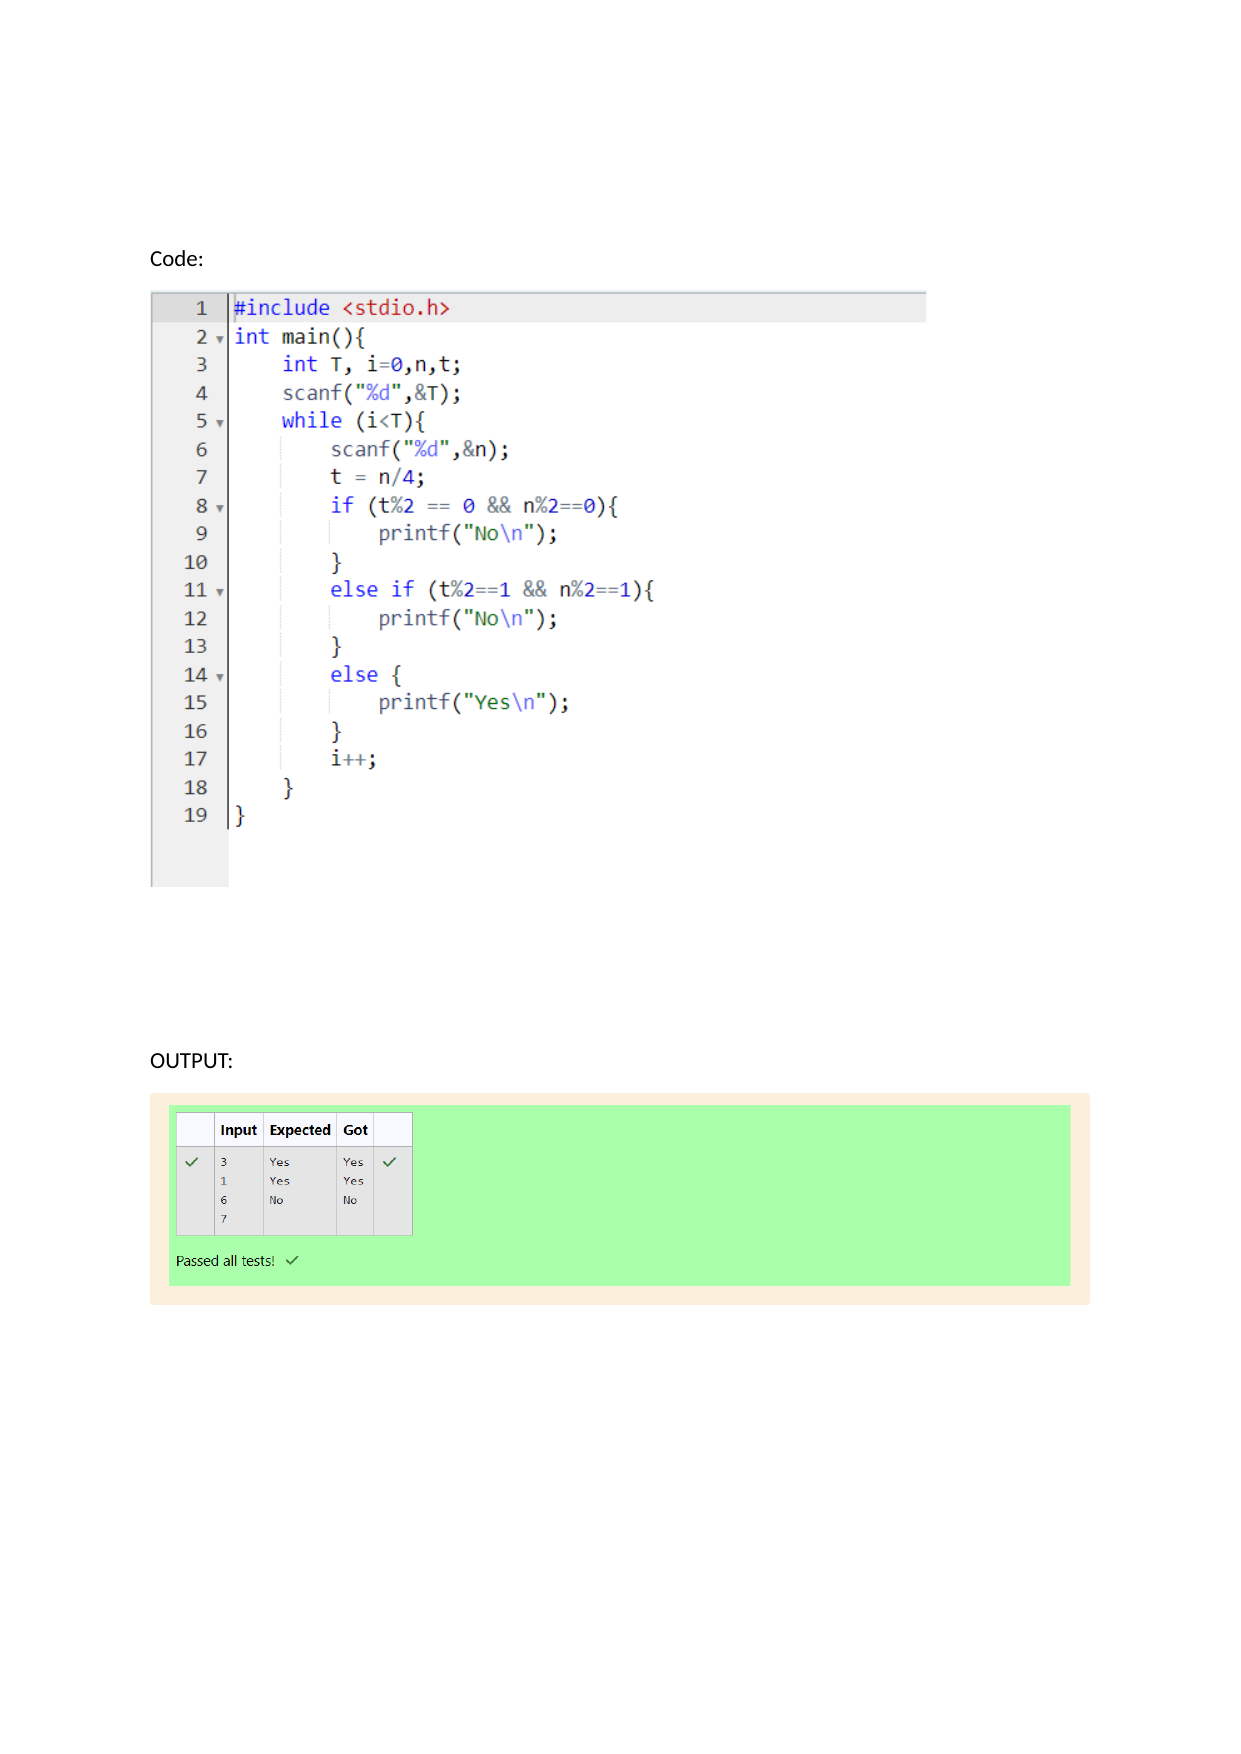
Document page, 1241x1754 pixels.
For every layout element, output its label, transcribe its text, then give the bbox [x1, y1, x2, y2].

text Code: [150, 244, 1090, 272]
picture [150, 1093, 1091, 1307]
text OUTPUT: [150, 1046, 1090, 1074]
picture [150, 290, 927, 887]
